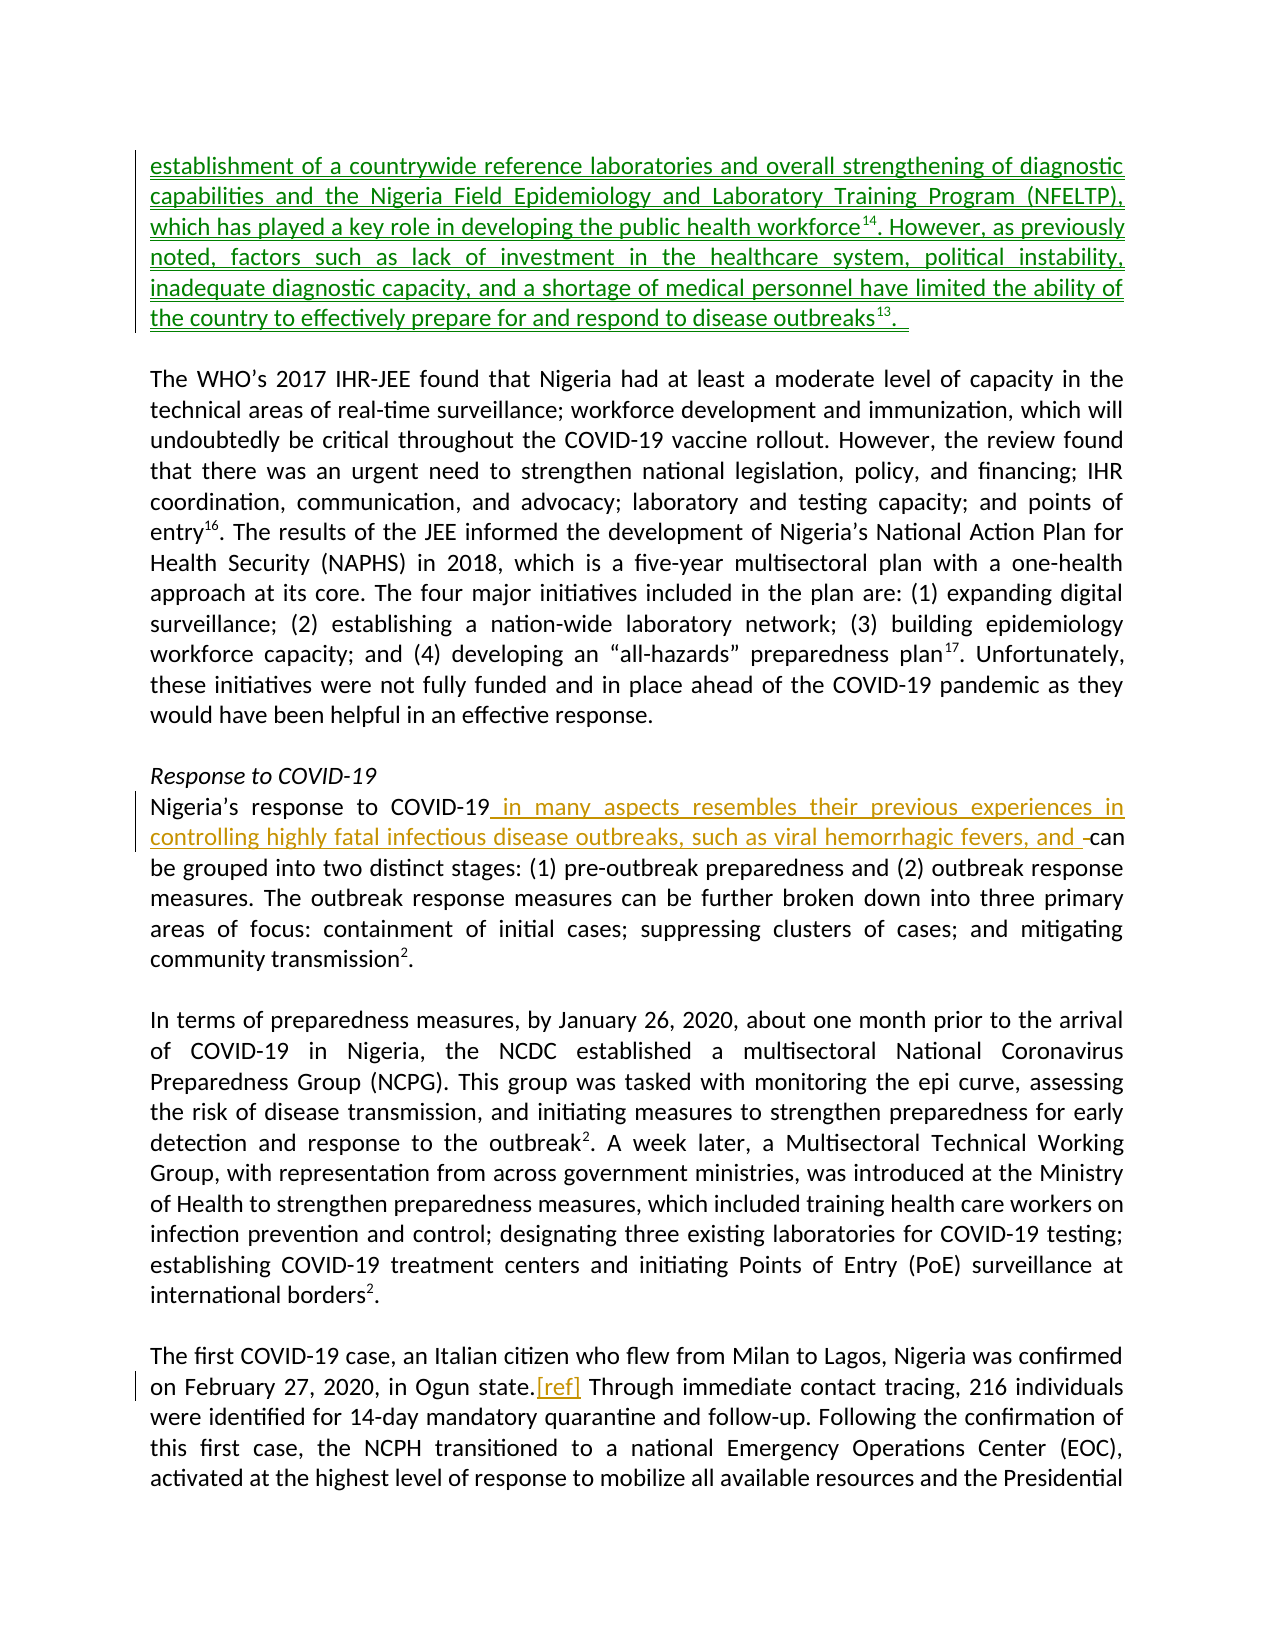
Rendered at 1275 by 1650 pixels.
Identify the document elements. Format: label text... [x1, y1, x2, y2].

text Response to COVID-19 [150, 760, 1125, 791]
text The WHO’s 2017 IHR-JEE found that Nigeria had at least a moderate level of capacity in the technical areas of real-time surveillance; workforce development and immunization, which will undoubtedly be critical throughout the COVID-19 vaccine rollout. However, the review found that there was an urgent need to strengthen national legislation, policy, and financing; IHR coordination, communication, and advocacy; laboratory and testing capacity; and points of entry16. The results of the JEE informed the development of Nigeria’s National Action Plan for Health Security (NAPHS) in 2018, which is a five-year multisectoral plan with a one-health approach at its core. The four major initiatives included in the plan are: (1) expanding digital surveillance; (2) establishing a nation-wide laboratory network; (3) building epidemiology workforce capacity; and (4) developing an “all-hazards” preparedness plan17. Unfortunately, these initiatives were not fully funded and in place ahead of the COVID-19 pandemic as they would have been helpful in an effective response. [150, 364, 1125, 730]
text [150, 1340, 1125, 1493]
text In terms of preparedness measures, by January 26, 2020, about one month prior to the arrival of COVID-19 in Nigeria, the NCDC established a multisectoral National Coronavirus Preparedness Group (NCPG). This group was tasked with monitoring the epi curve, assessing the risk of disease transmission, and initiating measures to strengthen preparedness for early detection and response to the outbreak2. A week later, a Multisectoral Technical Working Group, with representation from across government ministries, was introduced at the Ministry of Health to strengthen preparedness measures, which included training health care workers on infection prevention and control; designating three existing laboratories for COVID-19 testing; establishing COVID-19 treatment centers and initiating Points of Entry (PoE) surveillance at international borders2. [150, 1004, 1125, 1310]
text Nigeria’s response to COVID-19can be grouped into two distinct stages: (1) pre-outbreak preparedness and (2) outbreak response measures. The outbreak response measures can be further broken down into three primary areas of focus: containment of initial cases; suppressing clusters of cases; and mitigating community transmission2. [150, 791, 1125, 974]
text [150, 150, 1125, 176]
